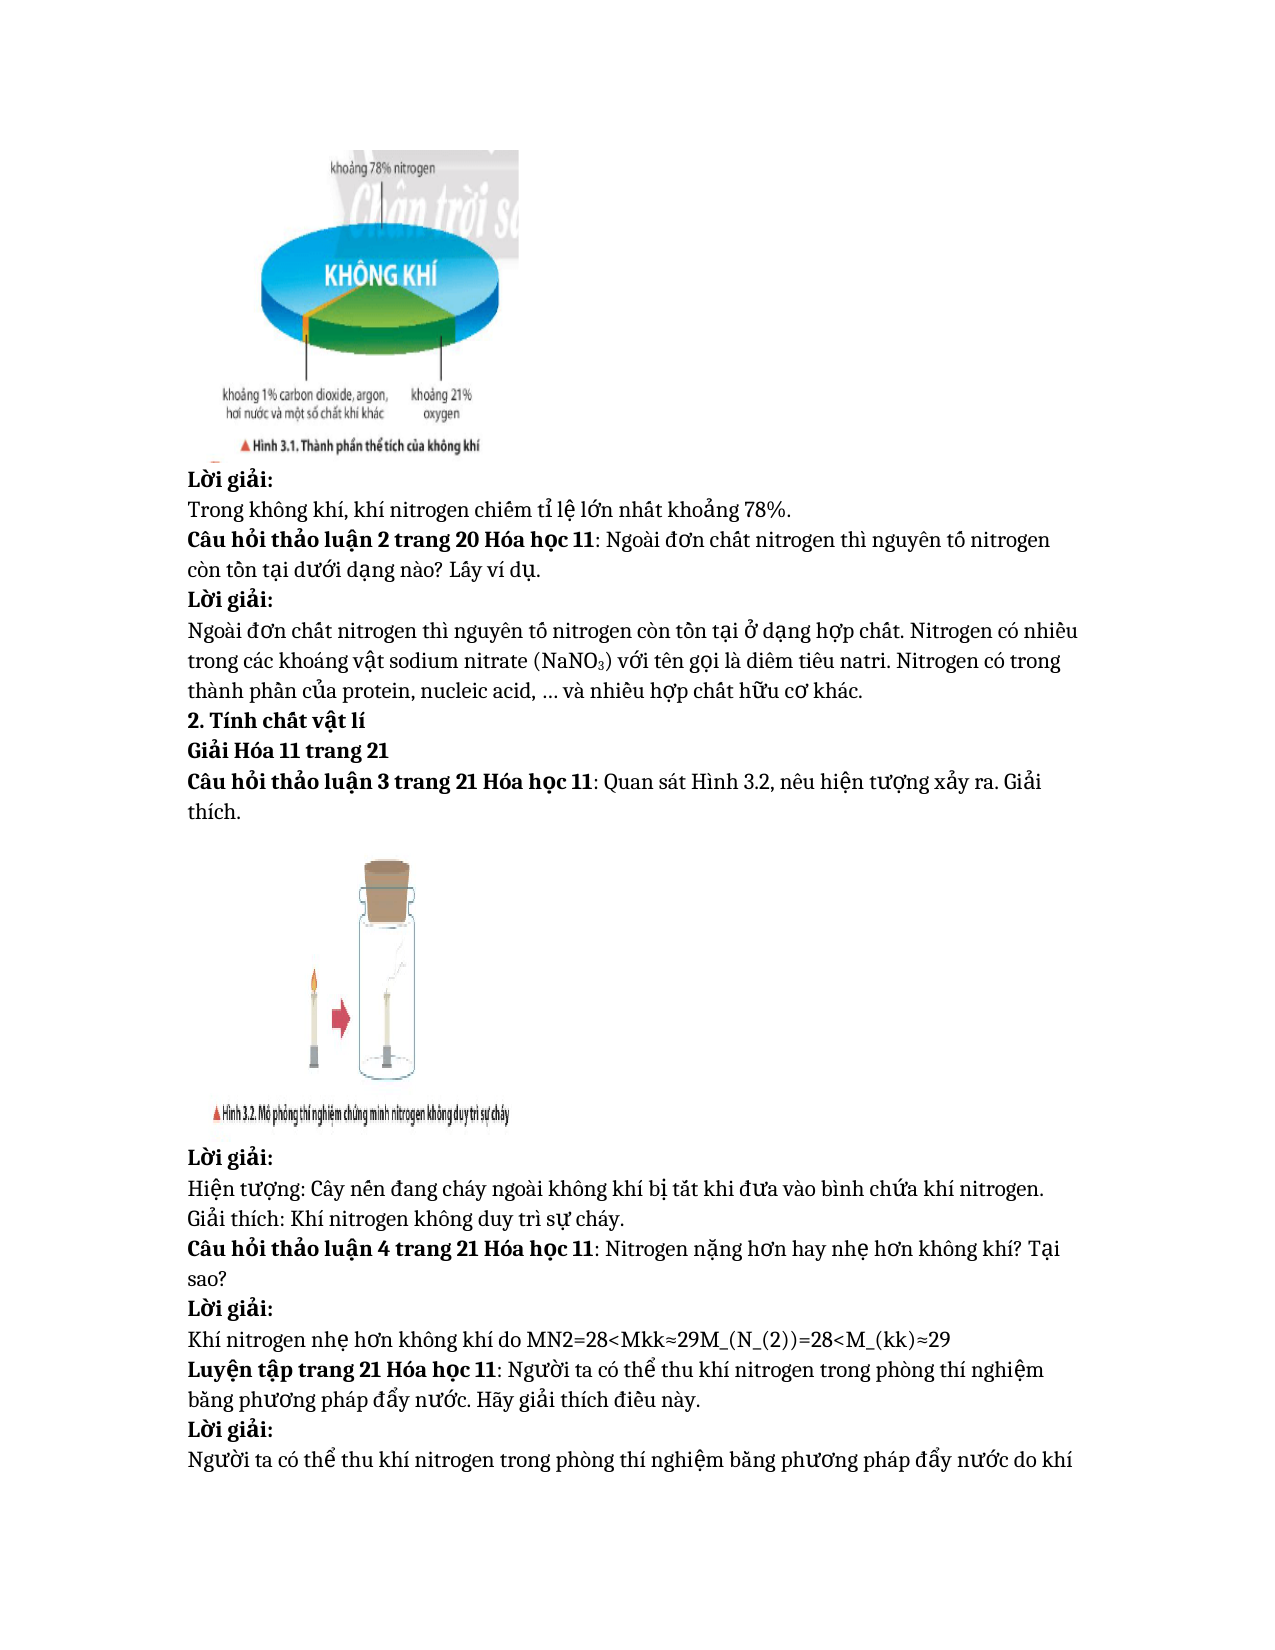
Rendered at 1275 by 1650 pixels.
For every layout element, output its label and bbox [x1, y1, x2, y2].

picture [206, 828, 519, 1142]
picture [206, 150, 519, 463]
text [187, 150, 1087, 1474]
